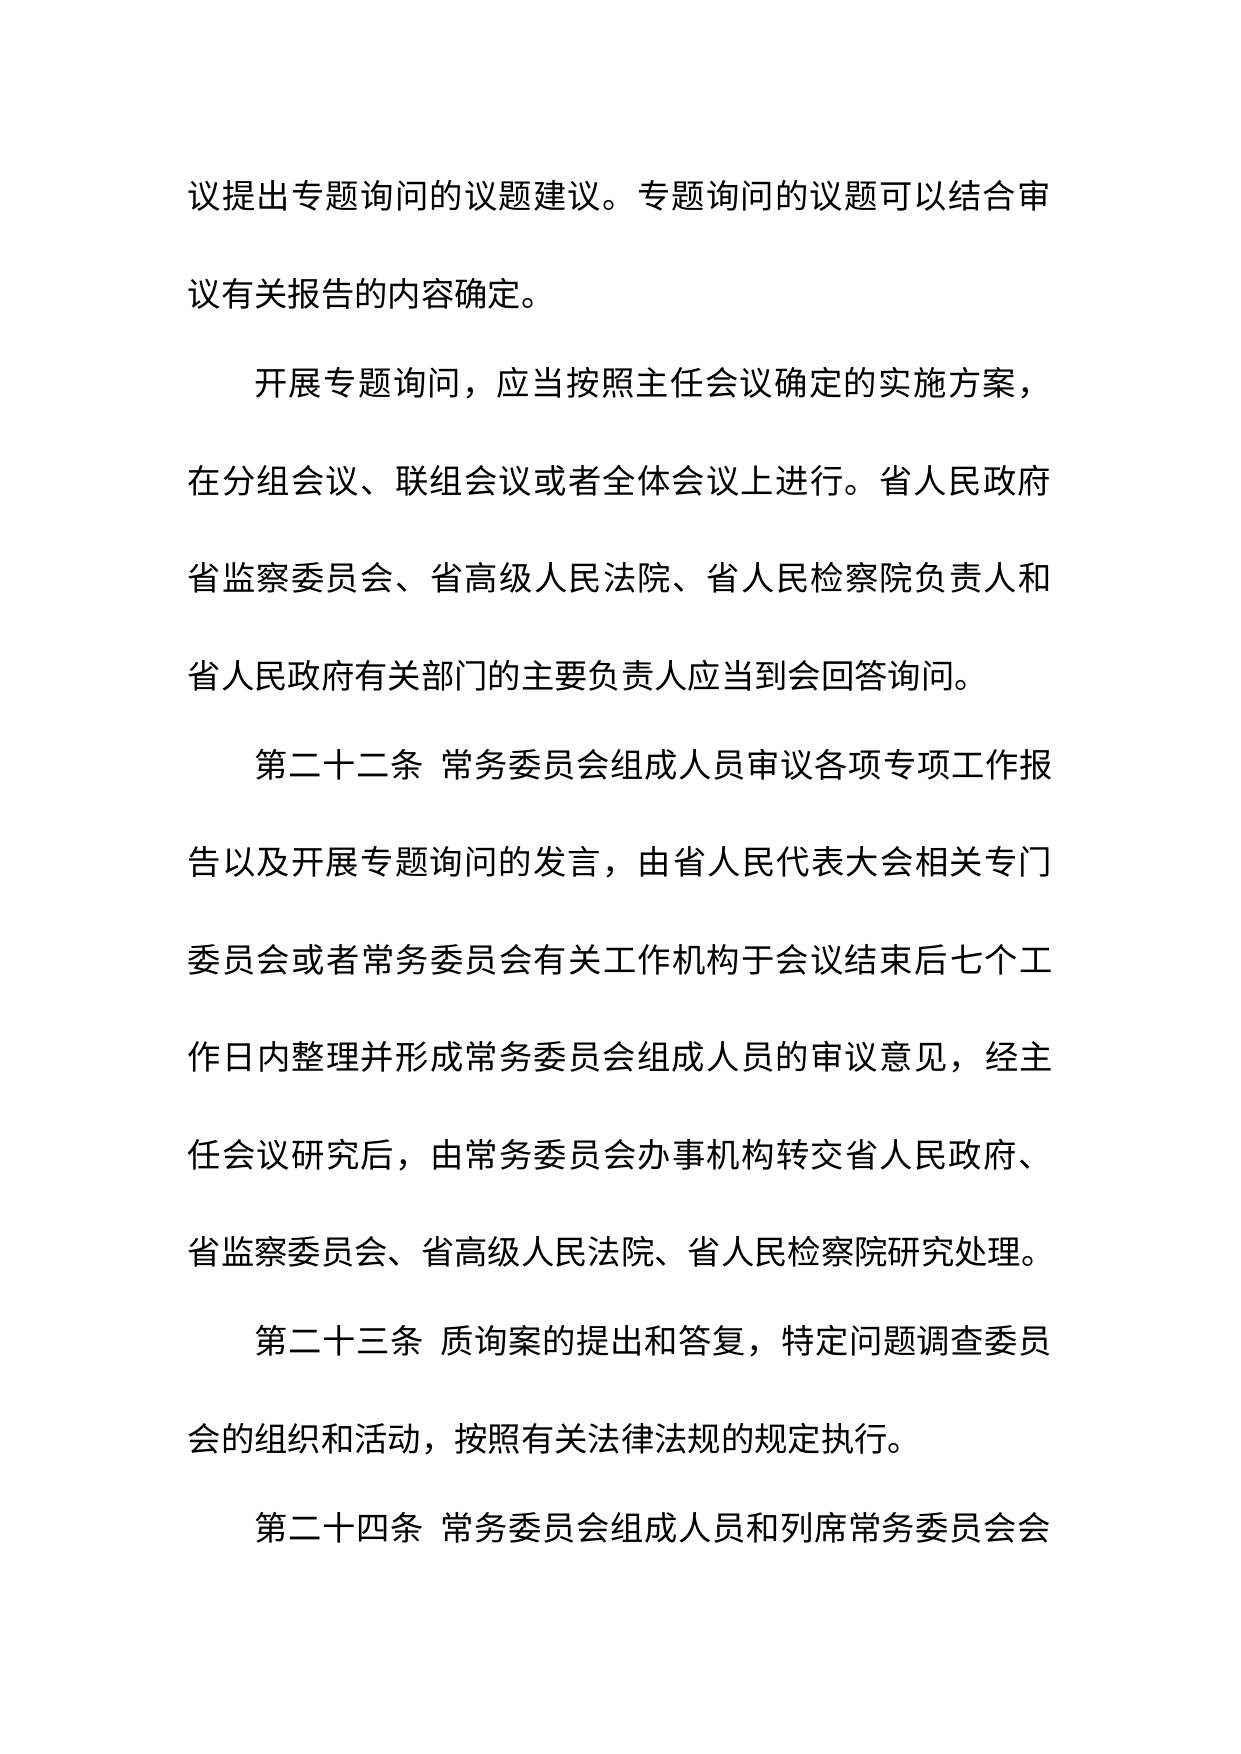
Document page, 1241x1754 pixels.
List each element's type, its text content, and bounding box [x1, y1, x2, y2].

text 开展专题询问，应当按照主任会议确定的实施方案，在分组会议、联组会议或者全体会议上进行。省人民政府、省监察委员会、省高级人民法院、省人民检察院负责人和省人民政府有关部门的主要负责人应当到会回答询问。 [187, 348, 1053, 706]
text 第二十二条 常务委员会组成人员审议各项专项工作报告以及开展专题询问的发言，由省人民代表大会相关专门委员会或者常务委员会有关工作机构于会议结束后七个工作日内整理并形成常务委员会组成人员的审议意见，经主任会议研究后，由常务委员会办事机构转交省人民政府、省监察委员会、省高级人民法院、省人民检察院研究处理。 [187, 730, 1053, 1283]
text 第二十三条 质询案的提出和答复，特定问题调查委员会的组织和活动，按照有关法律法规的规定执行。 [187, 1307, 1053, 1469]
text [187, 1493, 1053, 1558]
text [187, 162, 1053, 324]
